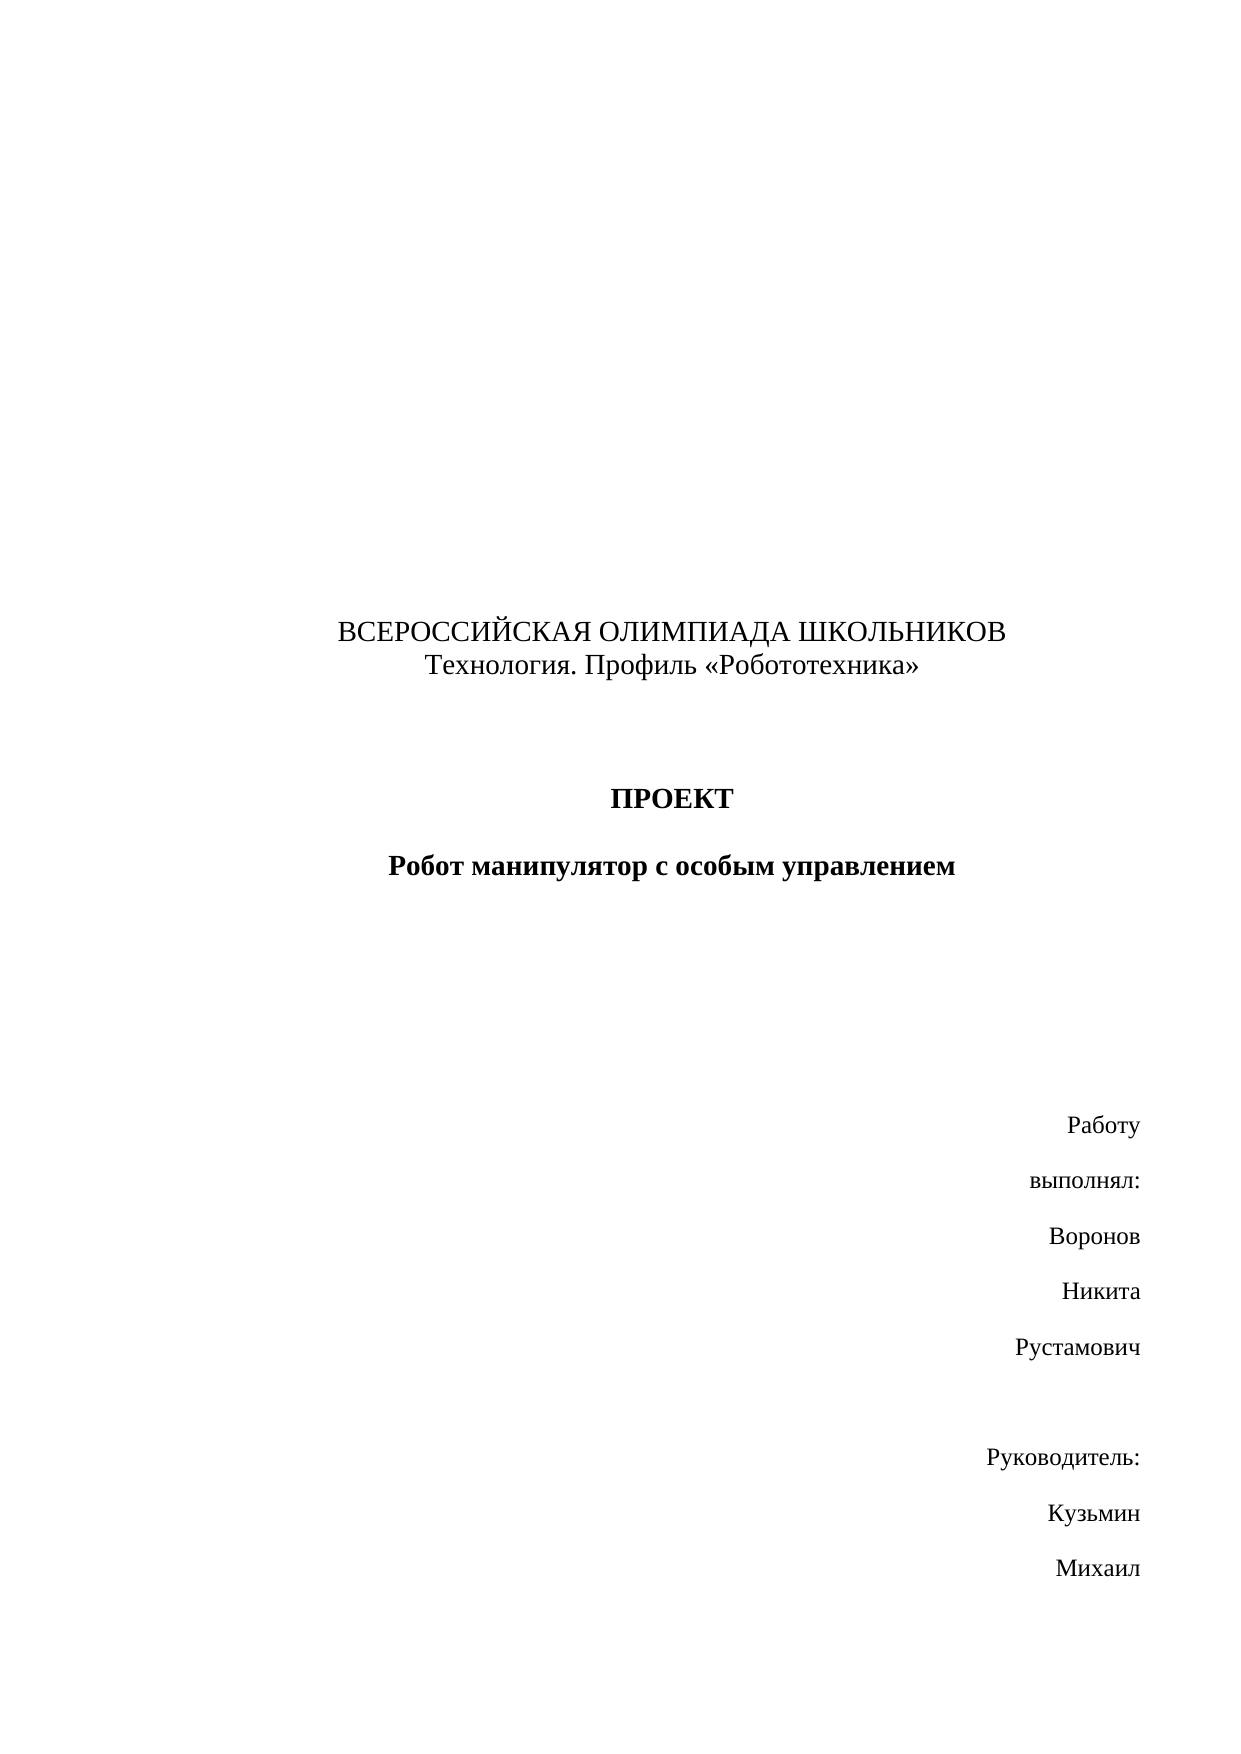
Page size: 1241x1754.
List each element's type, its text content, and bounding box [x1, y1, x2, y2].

text Работу выполнял: [972, 1110, 1140, 1194]
text Воронов Никита Рустамович [972, 1221, 1140, 1360]
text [972, 1498, 1140, 1582]
text ВСЕРОССИЙСКАЯ ОЛИМПИАДА ШКОЛЬНИКОВ [192, 614, 1151, 647]
text Руководитель: [972, 1442, 1140, 1471]
text ПРОЕКТ [192, 781, 1151, 815]
text Робот манипулятор с особым управлением [192, 848, 1151, 882]
text Технология. Профиль «Робототехника» [192, 647, 1151, 681]
